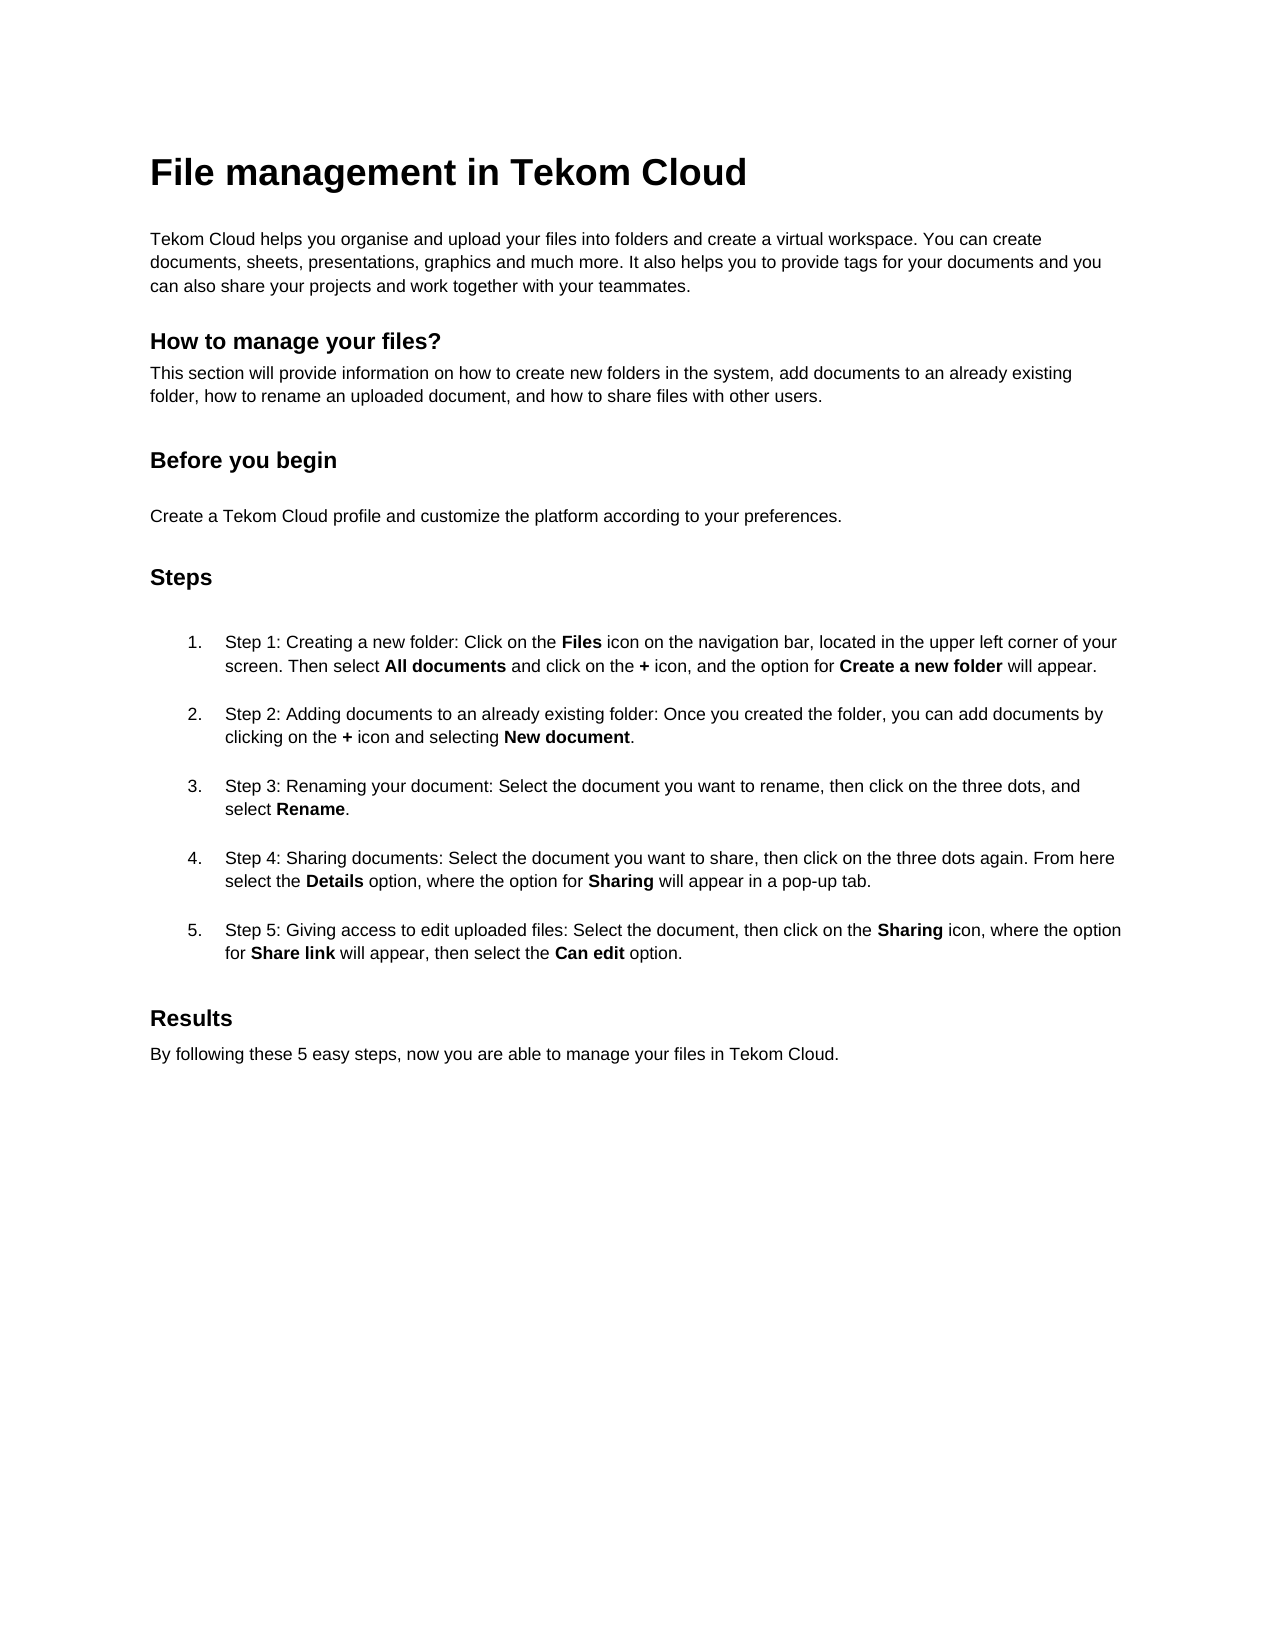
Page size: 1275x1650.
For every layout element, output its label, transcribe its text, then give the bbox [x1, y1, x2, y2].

list Step 4: Sharing documents: Select the document you want to share, then click on the three dots again. From here select the Details option, where the option for Sharing will appear in a pop-up tab. [187, 847, 1125, 891]
text How to manage your files? [150, 328, 1125, 354]
list Step 1: Creating a new folder: Click on the Files icon on the navigation bar, located in the upper left corner of your screen. Then select All documents and click on the + icon, and the option for Create a new folder will appear. [187, 632, 1125, 676]
text Steps [150, 564, 1125, 591]
text Results [150, 1005, 1125, 1031]
text File management in Tekom Cloud [150, 150, 1125, 193]
text Tekom Cloud helps you organise and upload your files into folders and create a virtual workspace. You can create documents, sheets, presentations, graphics and much more. It also helps you to provide tags for your documents and you can also share your projects and work together with your teammates. [150, 229, 1125, 296]
list Step 3: Renaming your document: Select the document you want to rename, then click on the three dots, and select Rename. [187, 776, 1125, 819]
text Before you begin [150, 447, 1125, 473]
text Create a Tekom Cloud profile and customize the platform according to your preferences. [150, 506, 1125, 527]
text This section will provide information on how to create new folders in the system, add documents to an already existing folder, how to rename an uploaded document, and how to share files with other users. [150, 363, 1125, 406]
list Step 5: Giving access to edit uploaded files: Select the document, then click on the Sharing icon, where the option for Share link will appear, then select the Can edit option. [187, 919, 1125, 963]
text By following these 5 easy steps, now you are able to manage your files in Tekom Cloud. [150, 1043, 1125, 1064]
list Step 2: Adding documents to an already existing folder: Once you created the folder, you can add documents by clicking on the + icon and selecting New document. [187, 704, 1125, 748]
